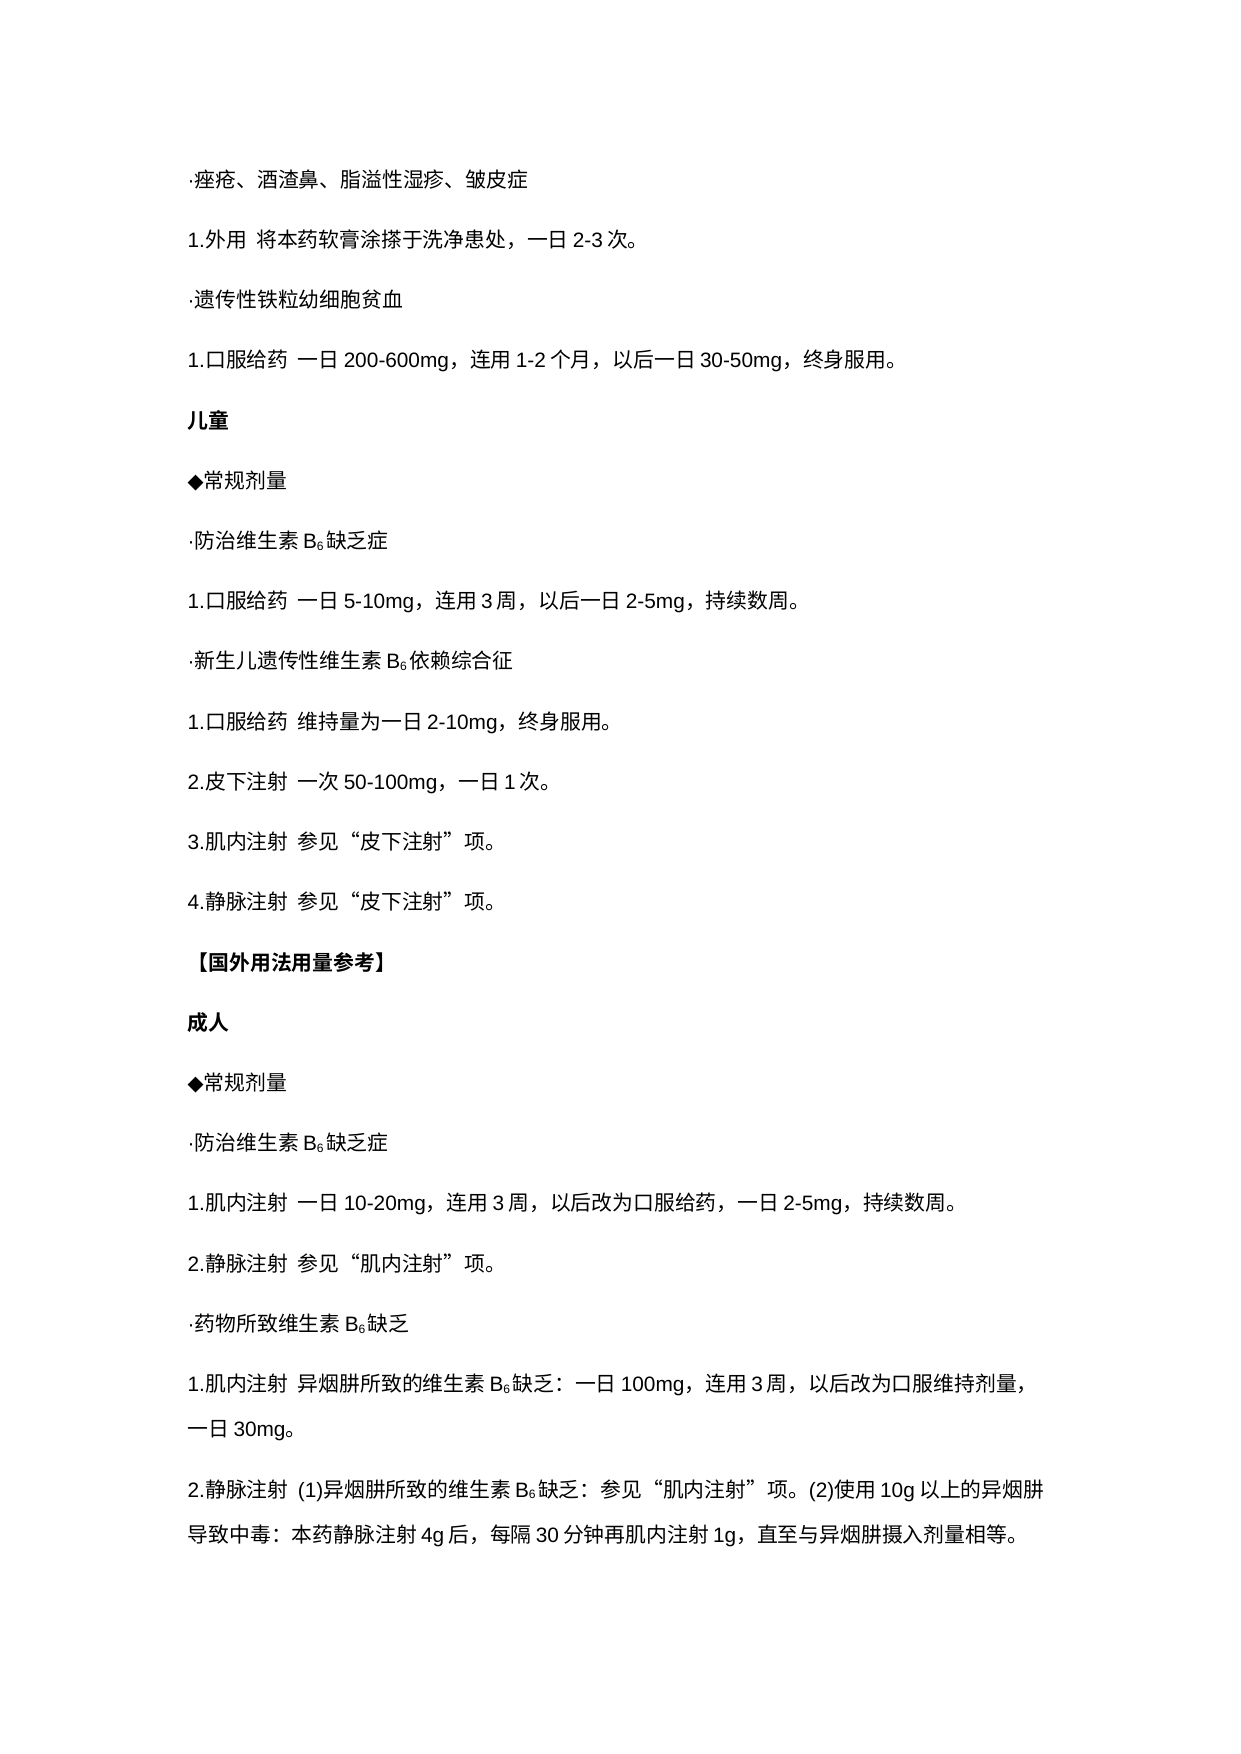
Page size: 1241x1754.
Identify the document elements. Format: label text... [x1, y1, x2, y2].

text 2.静脉注射 参见“肌内注射”项。 [187, 1246, 1053, 1278]
text ·药物所致维生素B6缺乏 [187, 1306, 1053, 1338]
text 1.口服给药 维持量为一日2-10mg，终身服用。 [187, 704, 1053, 736]
text 2.静脉注射 (1)异烟肼所致的维生素B6缺乏：参见“肌内注射”项。(2)使用10g以上的异烟肼导致中毒：本药静脉注射4g后，每隔30分钟再肌内注射1g，直至与异烟肼摄入剂量相等。 [187, 1472, 1053, 1550]
text 4.静脉注射 参见“皮下注射”项。 [187, 884, 1053, 917]
text 1.口服给药 一日5-10mg，连用3周，以后一日2-5mg，持续数周。 [187, 583, 1053, 616]
text ·防治维生素B6缺乏症 [187, 1125, 1053, 1158]
text 成人 [187, 1005, 1053, 1037]
text 1.口服给药 一日200-600mg，连用1-2个月，以后一日30-50mg，终身服用。 [187, 343, 1053, 375]
text ·痤疮、酒渣鼻、脂溢性湿疹、皱皮症 [187, 162, 1053, 194]
text ·防治维生素B6缺乏症 [187, 523, 1053, 556]
text ·新生儿遗传性维生素B6依赖综合征 [187, 644, 1053, 676]
text 2.皮下注射 一次50-100mg，一日1次。 [187, 764, 1053, 797]
text 3.肌内注射 参见“皮下注射”项。 [187, 824, 1053, 857]
text 1.肌内注射 异烟肼所致的维生素B6缺乏：一日100mg，连用3周，以后改为口服维持剂量，一日30mg。 [187, 1366, 1053, 1444]
text 1.肌内注射 一日10-20mg，连用3周，以后改为口服给药，一日2-5mg，持续数周。 [187, 1186, 1053, 1218]
text ◆常规剂量 [187, 1065, 1053, 1098]
text 1.外用 将本药软膏涂搽于洗净患处，一日2-3次。 [187, 222, 1053, 255]
text 【国外用法用量参考】 [187, 945, 1053, 977]
text ◆常规剂量 [187, 463, 1053, 496]
text ·遗传性铁粒幼细胞贫血 [187, 282, 1053, 315]
text 儿童 [187, 403, 1053, 435]
